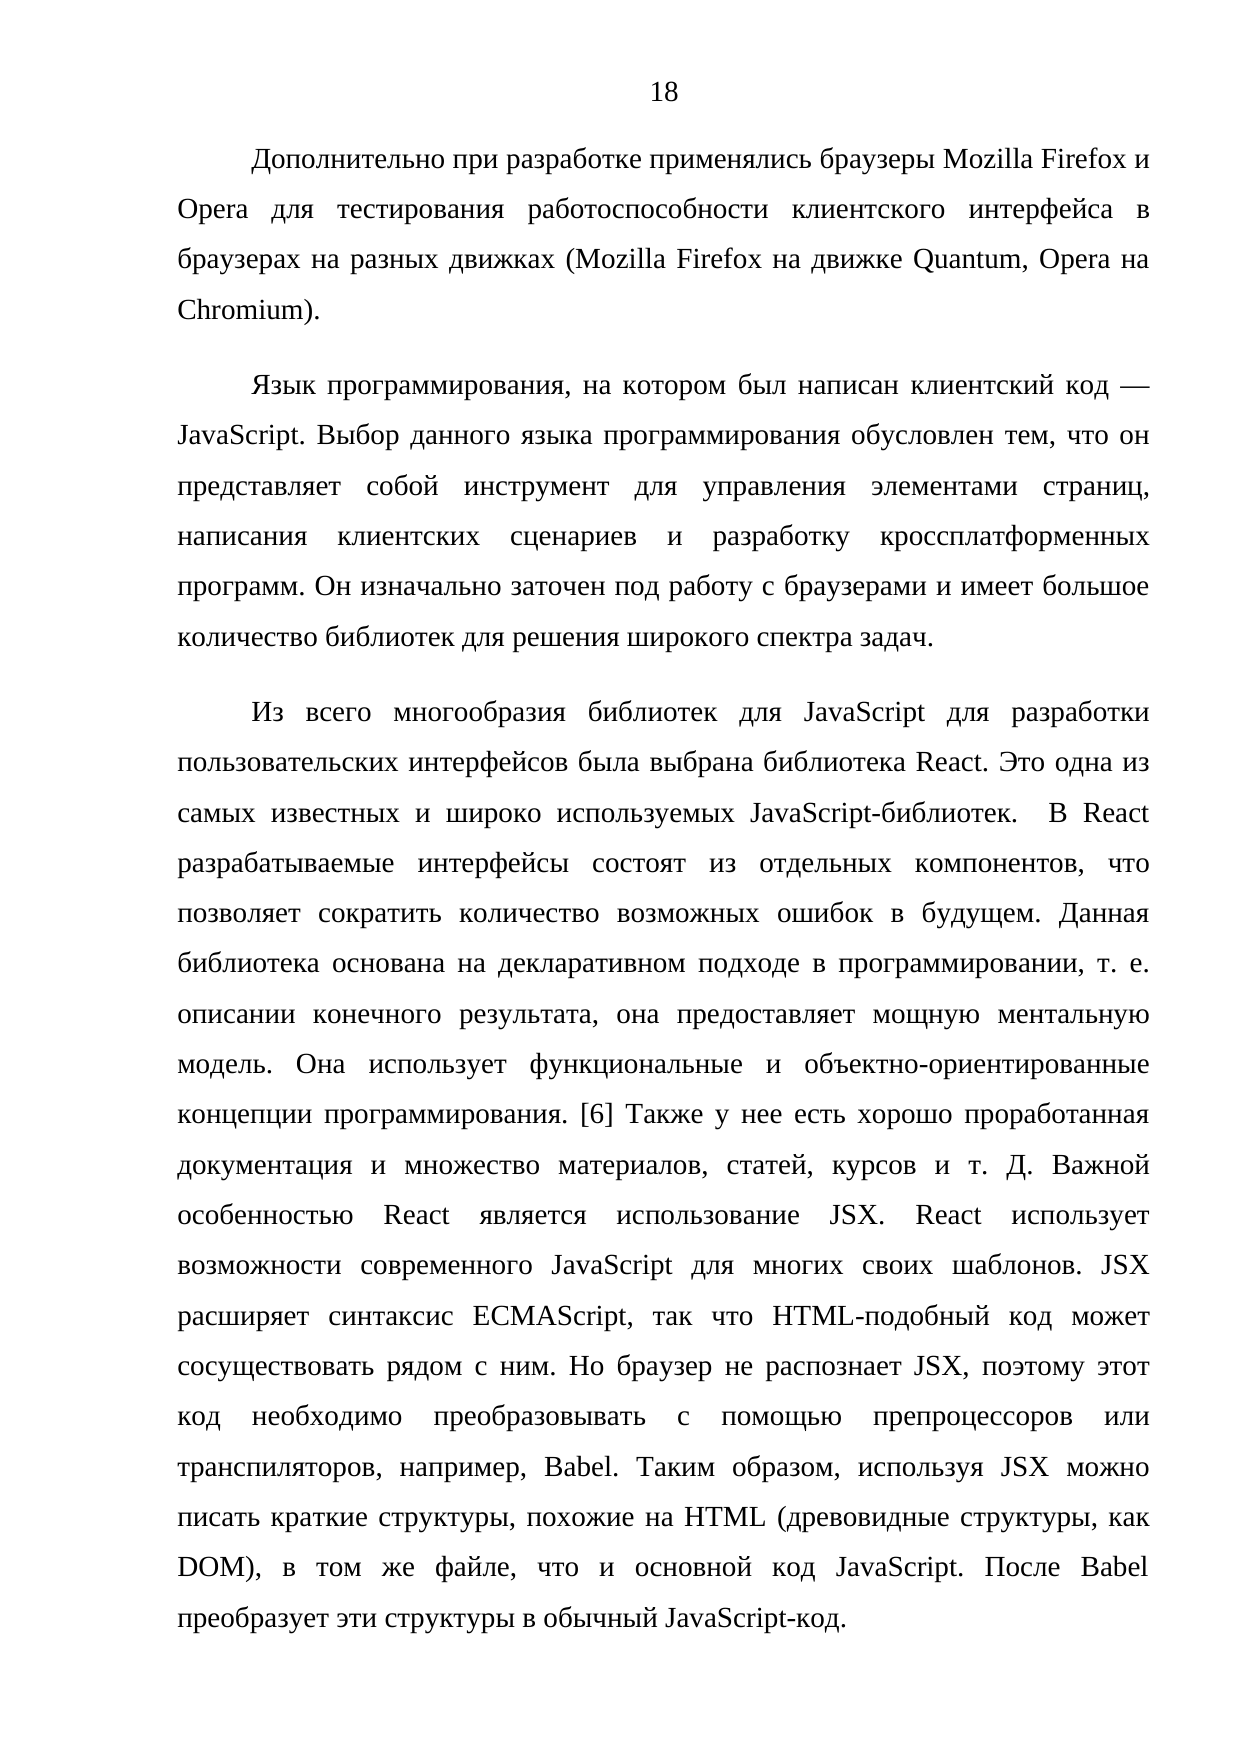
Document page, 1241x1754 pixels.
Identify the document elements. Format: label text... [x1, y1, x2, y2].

text Из всего многообразия библиотек для JavaScript для разработки пользовательских интерфейсов была выбрана библиотека React. Это одна из самых известных и широко используемых JavaScript-библиотек. В React разрабатываемые интерфейсы состоят из отдельных компонентов, что позволяет сократить количество возможных ошибок в будущем. Данная библиотека основана на декларативном подходе в программировании, т. е. описании конечного результата, она предоставляет мощную ментальную модель. Она использует функциональные и объектно-ориентированные концепции программирования. [6] Также у нее есть хорошо проработанная документация и множество материалов, статей, курсов и т. Д. Важной особенностью React является использование JSX. React использует возможности современного JavaScript для многих своих шаблонов. JSX расширяет синтаксис ECMAScript, так что HTML-подобный код может сосуществовать рядом с ним. Но браузер не распознает JSX, поэтому этот код необходимо преобразовывать с помощью препроцессоров или транспиляторов, например, Babel. Таким образом, используя JSX можно писать краткие структуры, похожие на HTML (древовидные структуры, как DOM), в том же файле, что и основной код JavaScript. После Babel преобразует эти структуры в обычный JavaScript-код. [177, 694, 1151, 1633]
text Дополнительно при разработке применялись браузеры Mozilla Firefox и Opera для тестирования работоспособности клиентского интерфейса в браузерах на разных движках (Mozilla Firefox на движке Quantum, Opera на Chromium). [177, 141, 1151, 325]
text Язык программирования, на котором был написан клиентский код — JavaScript. Выбор данного языка программирования обусловлен тем, что он представляет собой инструмент для управления элементами страниц, написания клиентских сценариев и разработку кроссплатформенных программ. Он изначально заточен под работу с браузерами и имеет большое количество библиотек для решения широкого спектра задач. [177, 367, 1151, 652]
